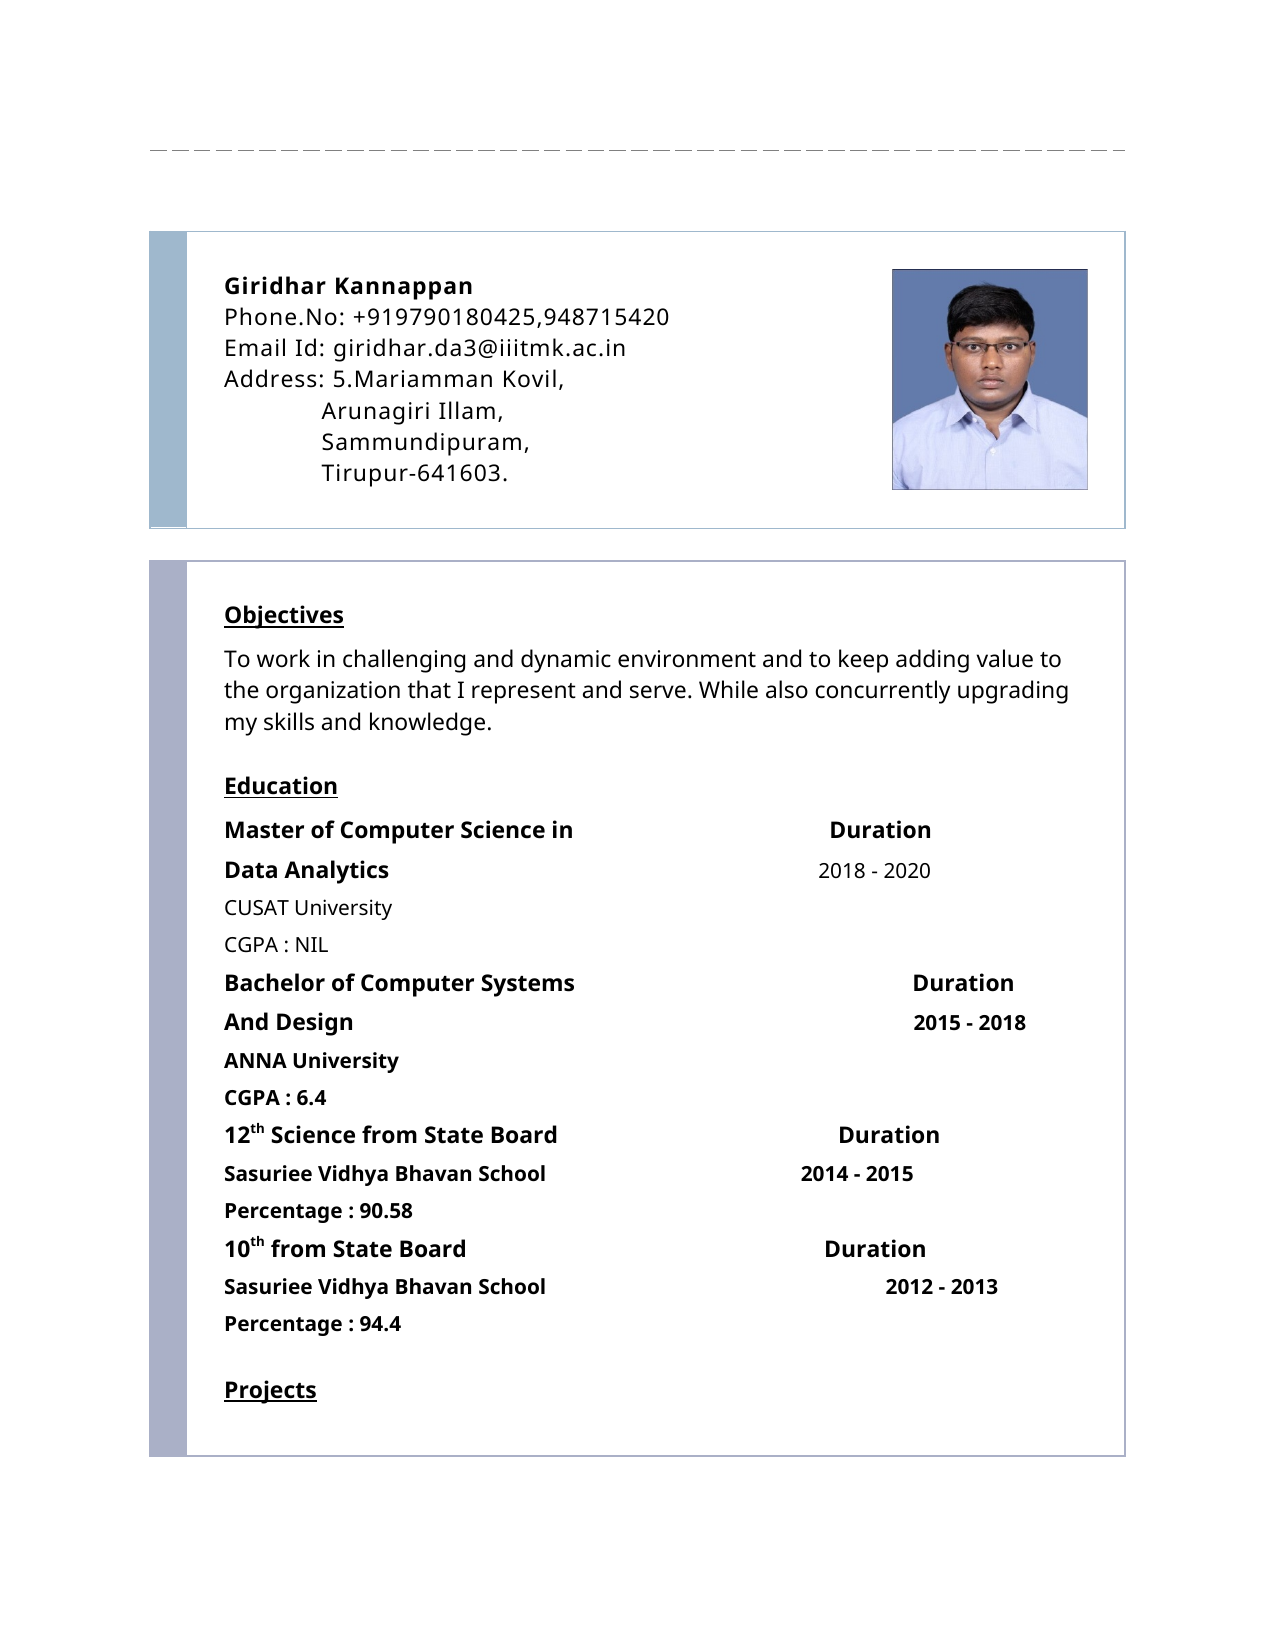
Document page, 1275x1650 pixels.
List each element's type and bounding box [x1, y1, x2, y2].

picture [892, 269, 1088, 490]
table_header [187, 562, 1124, 1455]
table_header [150, 150, 1125, 199]
table_header [151, 562, 186, 1455]
